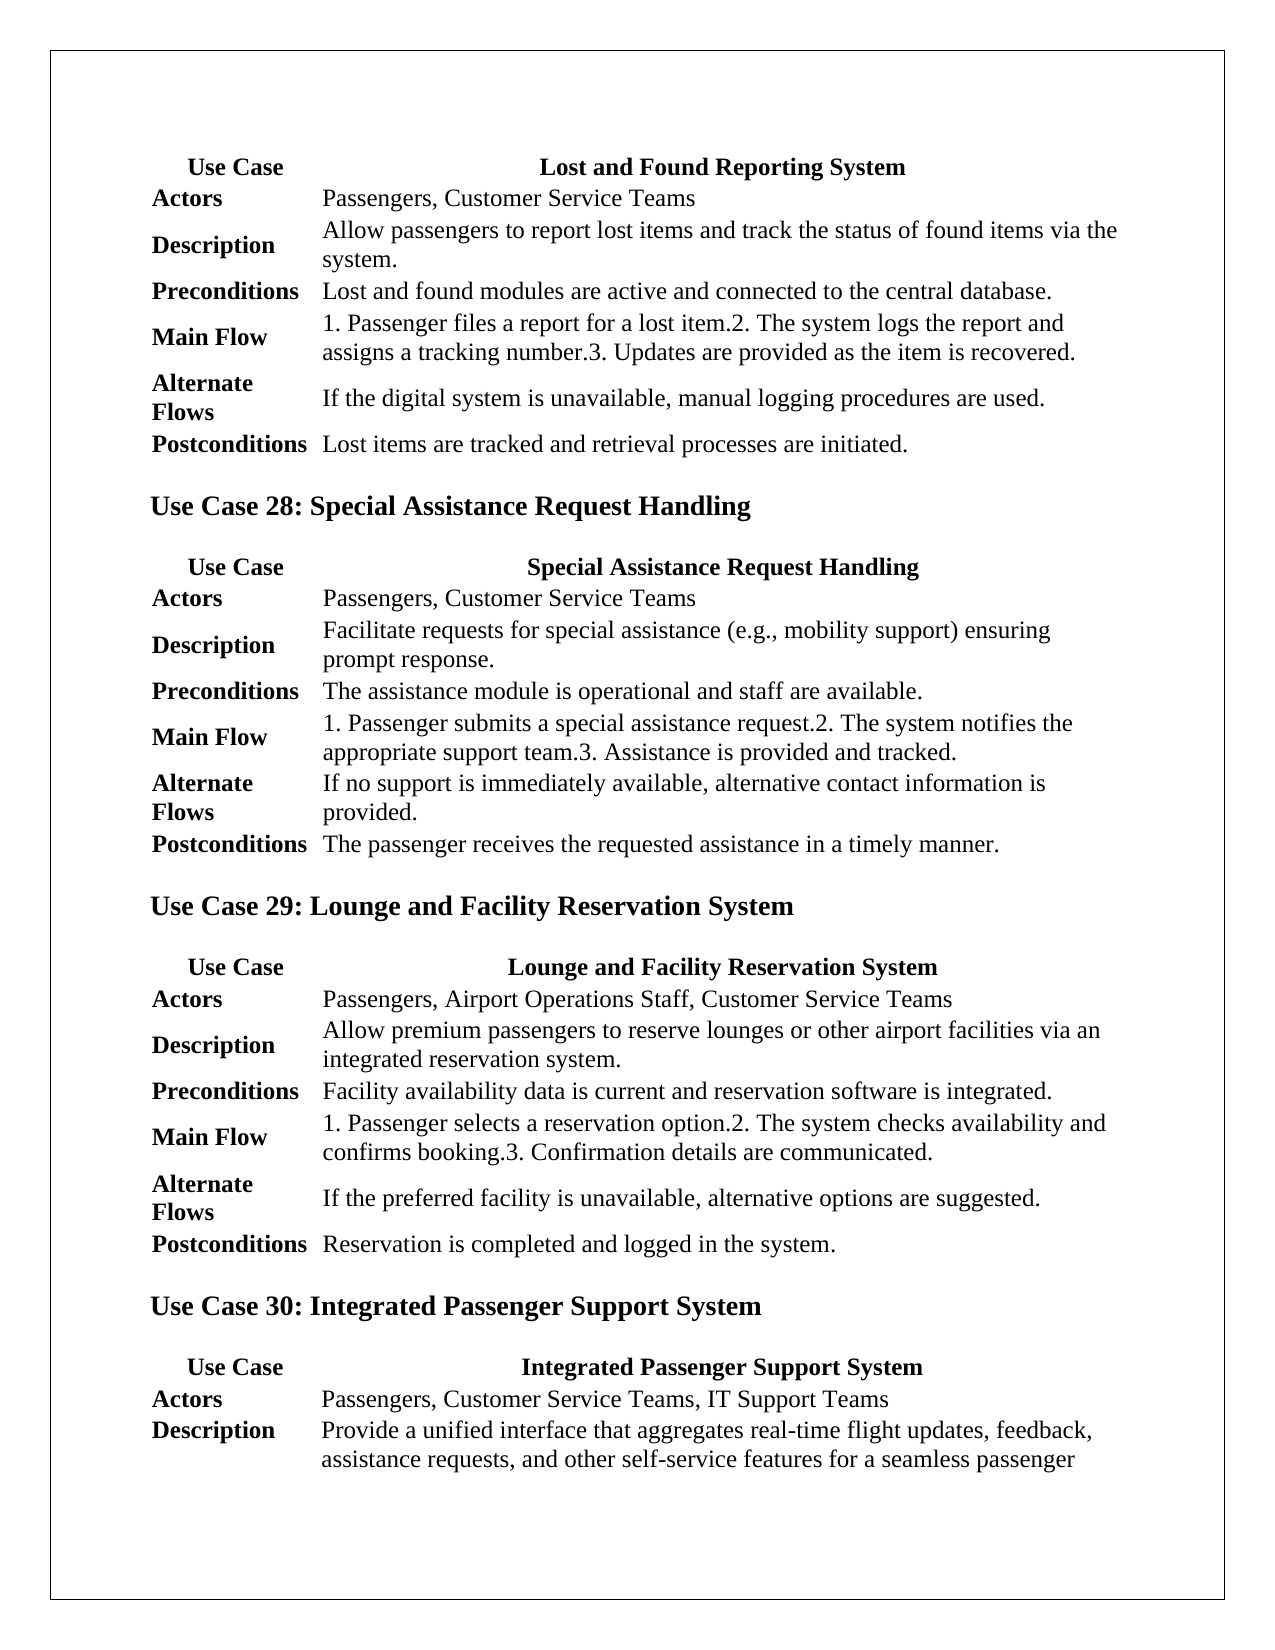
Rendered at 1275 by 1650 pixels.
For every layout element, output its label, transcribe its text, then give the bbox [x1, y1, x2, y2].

table_cell Preconditions [150, 274, 321, 306]
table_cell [320, 1414, 1125, 1475]
table_cell Reservation is completed and logged in the system. [321, 1228, 1125, 1259]
table_cell Preconditions [150, 1075, 321, 1106]
table_cell Actors [150, 982, 321, 1014]
table_header Use Case [150, 1350, 319, 1382]
table_header Lounge and Facility Reservation System [321, 950, 1125, 982]
table_cell Passengers, Customer Service Teams, IT Support Teams [320, 1382, 1125, 1414]
table_cell Passengers, Customer Service Teams [321, 582, 1125, 614]
table_cell Actors [150, 1382, 319, 1414]
table_cell Description [150, 1014, 321, 1074]
table_header Use Case [150, 550, 321, 582]
table_cell Main Flow [150, 706, 321, 767]
table_cell Facilitate requests for special assistance (e.g., mobility support) ensuring prompt response. [321, 614, 1125, 674]
table_header Lost and Found Reporting System [321, 150, 1125, 182]
table_cell If the preferred facility is unavailable, alternative options are suggested. [321, 1167, 1125, 1228]
table_cell Description [150, 1414, 319, 1475]
table_cell The assistance module is operational and staff are available. [321, 675, 1125, 706]
table_cell Passengers, Customer Service Teams [321, 182, 1125, 214]
table_cell 1. Passenger files a report for a lost item.2. The system logs the report and assigns a tracking number.3. Updates are provided as the item is recovered. [321, 306, 1125, 367]
table_cell Preconditions [150, 675, 321, 706]
table_cell Actors [150, 182, 321, 214]
text Use Case 28: Special Assistance Request Handling [150, 488, 1125, 521]
text Use Case 30: Integrated Passenger Support System [150, 1289, 1125, 1321]
table_cell Postconditions [150, 828, 321, 859]
text Use Case 29: Lounge and Facility Reservation System [150, 889, 1125, 921]
table_cell Lost and found modules are active and connected to the central database. [321, 274, 1125, 306]
table_cell Description [150, 214, 321, 274]
table_cell Description [150, 614, 321, 674]
table_cell Alternate Flows [150, 1167, 321, 1228]
table_cell If the digital system is unavailable, manual logging procedures are used. [321, 367, 1125, 427]
table_cell Allow premium passengers to reserve lounges or other airport facilities via an integrated reservation system. [321, 1014, 1125, 1074]
table_cell Facility availability data is current and reservation software is integrated. [321, 1075, 1125, 1106]
table_header Special Assistance Request Handling [321, 550, 1125, 582]
table_header Integrated Passenger Support System [320, 1350, 1125, 1382]
table_cell Main Flow [150, 1106, 321, 1167]
table_cell Postconditions [150, 428, 321, 459]
table_cell 1. Passenger submits a special assistance request.2. The system notifies the appropriate support team.3. Assistance is provided and tracked. [321, 706, 1125, 767]
table_cell Allow passengers to report lost items and track the status of found items via the system. [321, 214, 1125, 274]
table_cell Alternate Flows [150, 367, 321, 427]
table_cell Postconditions [150, 1228, 321, 1259]
table_cell The passenger receives the requested assistance in a timely manner. [321, 828, 1125, 859]
table_cell Main Flow [150, 306, 321, 367]
table_header Use Case [150, 150, 321, 182]
table_header Use Case [150, 950, 321, 982]
table_cell If no support is immediately available, alternative contact information is provided. [321, 767, 1125, 828]
table_cell Lost items are tracked and retrieval processes are initiated. [321, 428, 1125, 459]
table_cell Actors [150, 582, 321, 614]
table_cell Passengers, Airport Operations Staff, Customer Service Teams [321, 982, 1125, 1014]
table_cell Alternate Flows [150, 767, 321, 828]
table_cell 1. Passenger selects a reservation option.2. The system checks availability and confirms booking.3. Confirmation details are communicated. [321, 1106, 1125, 1167]
